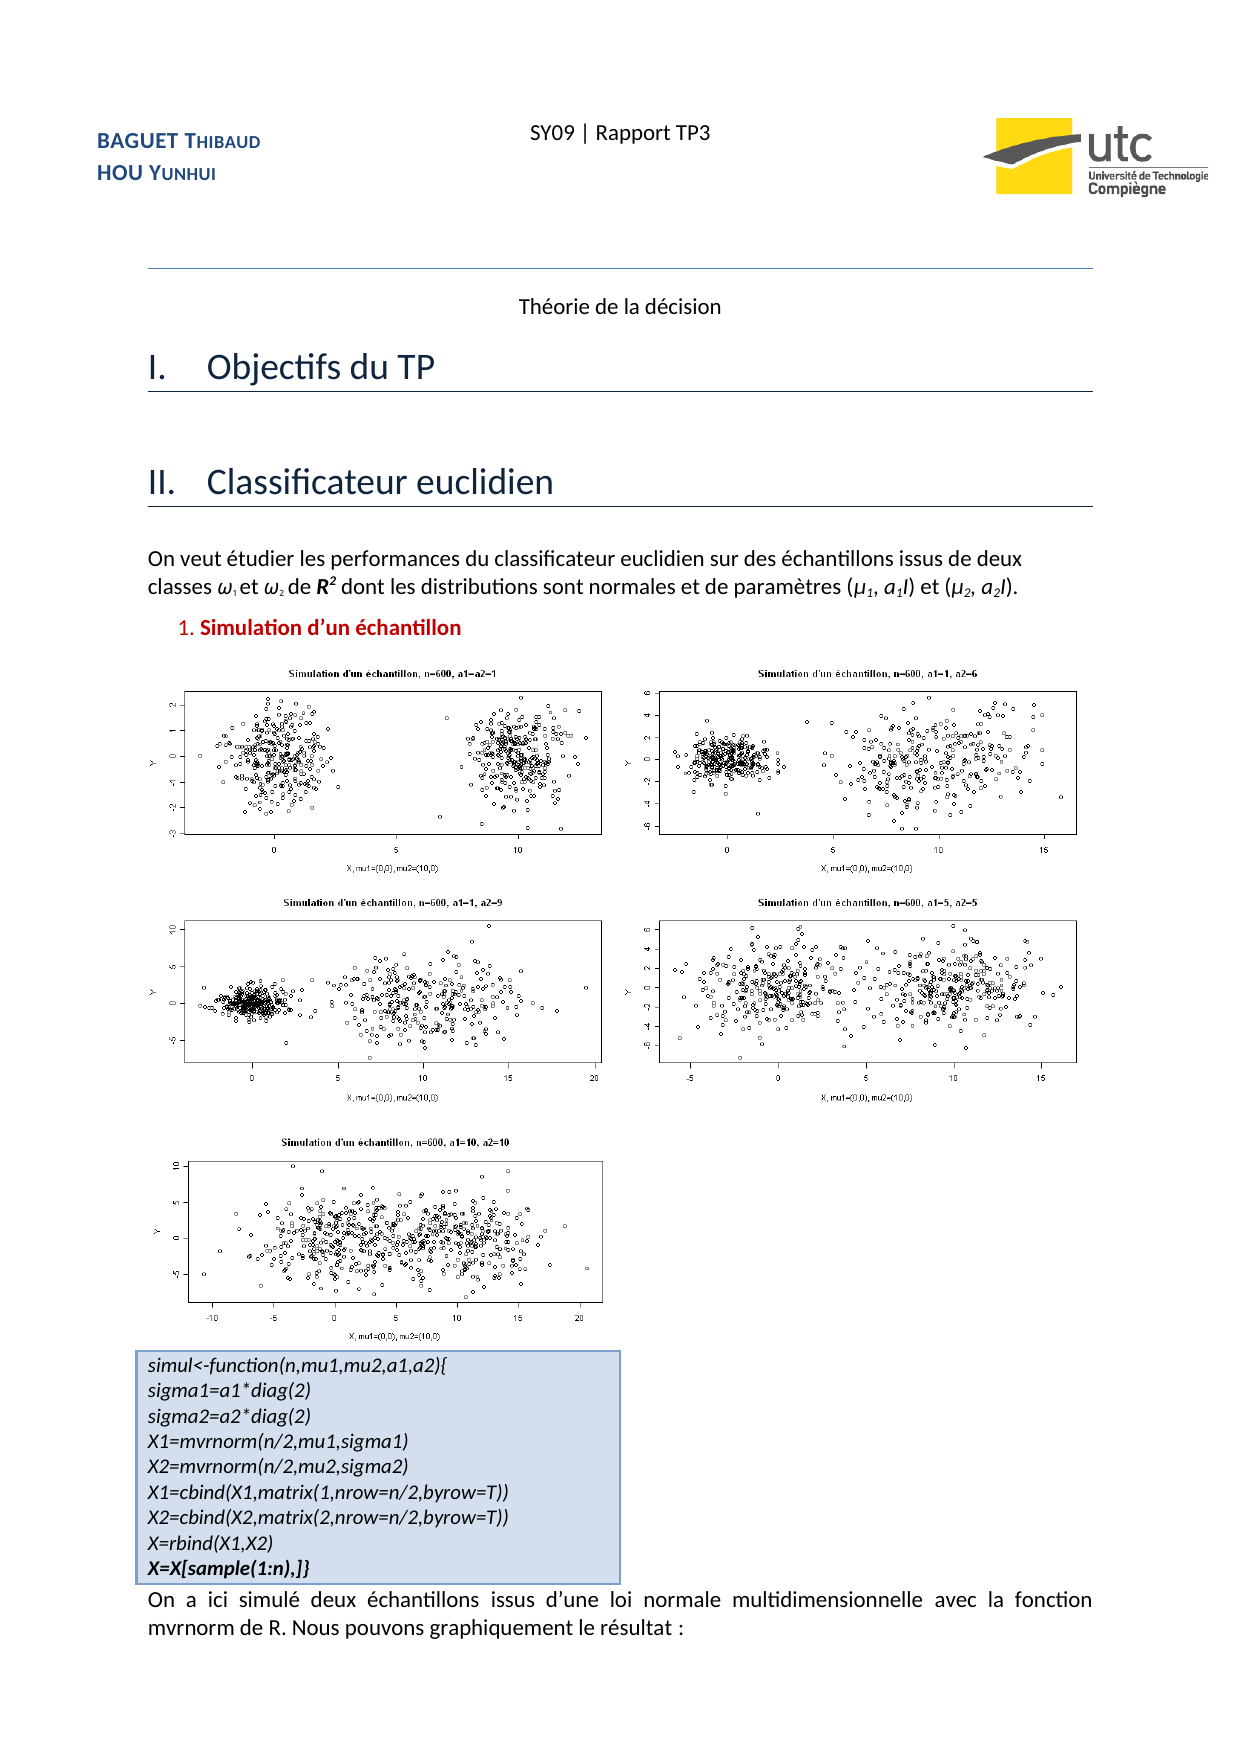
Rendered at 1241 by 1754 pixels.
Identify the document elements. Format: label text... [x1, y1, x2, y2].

picture [981, 118, 1209, 198]
text On veut étudier les performances du classificateur euclidien sur des échantillons issus de deux classes ω1 et ω2 de R2 dont les distributions sont normales et de paramètres (μ1, a1I) et (μ2, a2I). [148, 544, 1093, 601]
subtitle Simulation d’un échantillon [177, 613, 1093, 641]
subtitle Classificateur euclidien [148, 458, 1093, 506]
picture [147, 653, 1092, 1106]
table_header [148, 118, 1093, 268]
subtitle Objectifs du TP [148, 343, 1093, 391]
table_header simul<-function(n,mu1,mu2,a1,a2){ sigma1=a1*diag(2) sigma2=a2*diag(2) X1=mvrnorm(n/2,mu1,sigma1) X2=mvrnorm(n/2,mu2,sigma2) X1=cbind(X1,matrix(1,nrow=n/2,byrow=T)) X2=cbind(X2,matrix(2,nrow=n/2,byrow=T)) X=rbind(X1,X2) X=X[sample(1:n),]} [138, 1352, 619, 1583]
picture [150, 1128, 611, 1347]
text On a ici simulé deux échantillons issus d’une loi normale multidimensionnelle avec la fonction mvrnorm de R. Nous pouvons graphiquement le résultat : [148, 1585, 1093, 1641]
